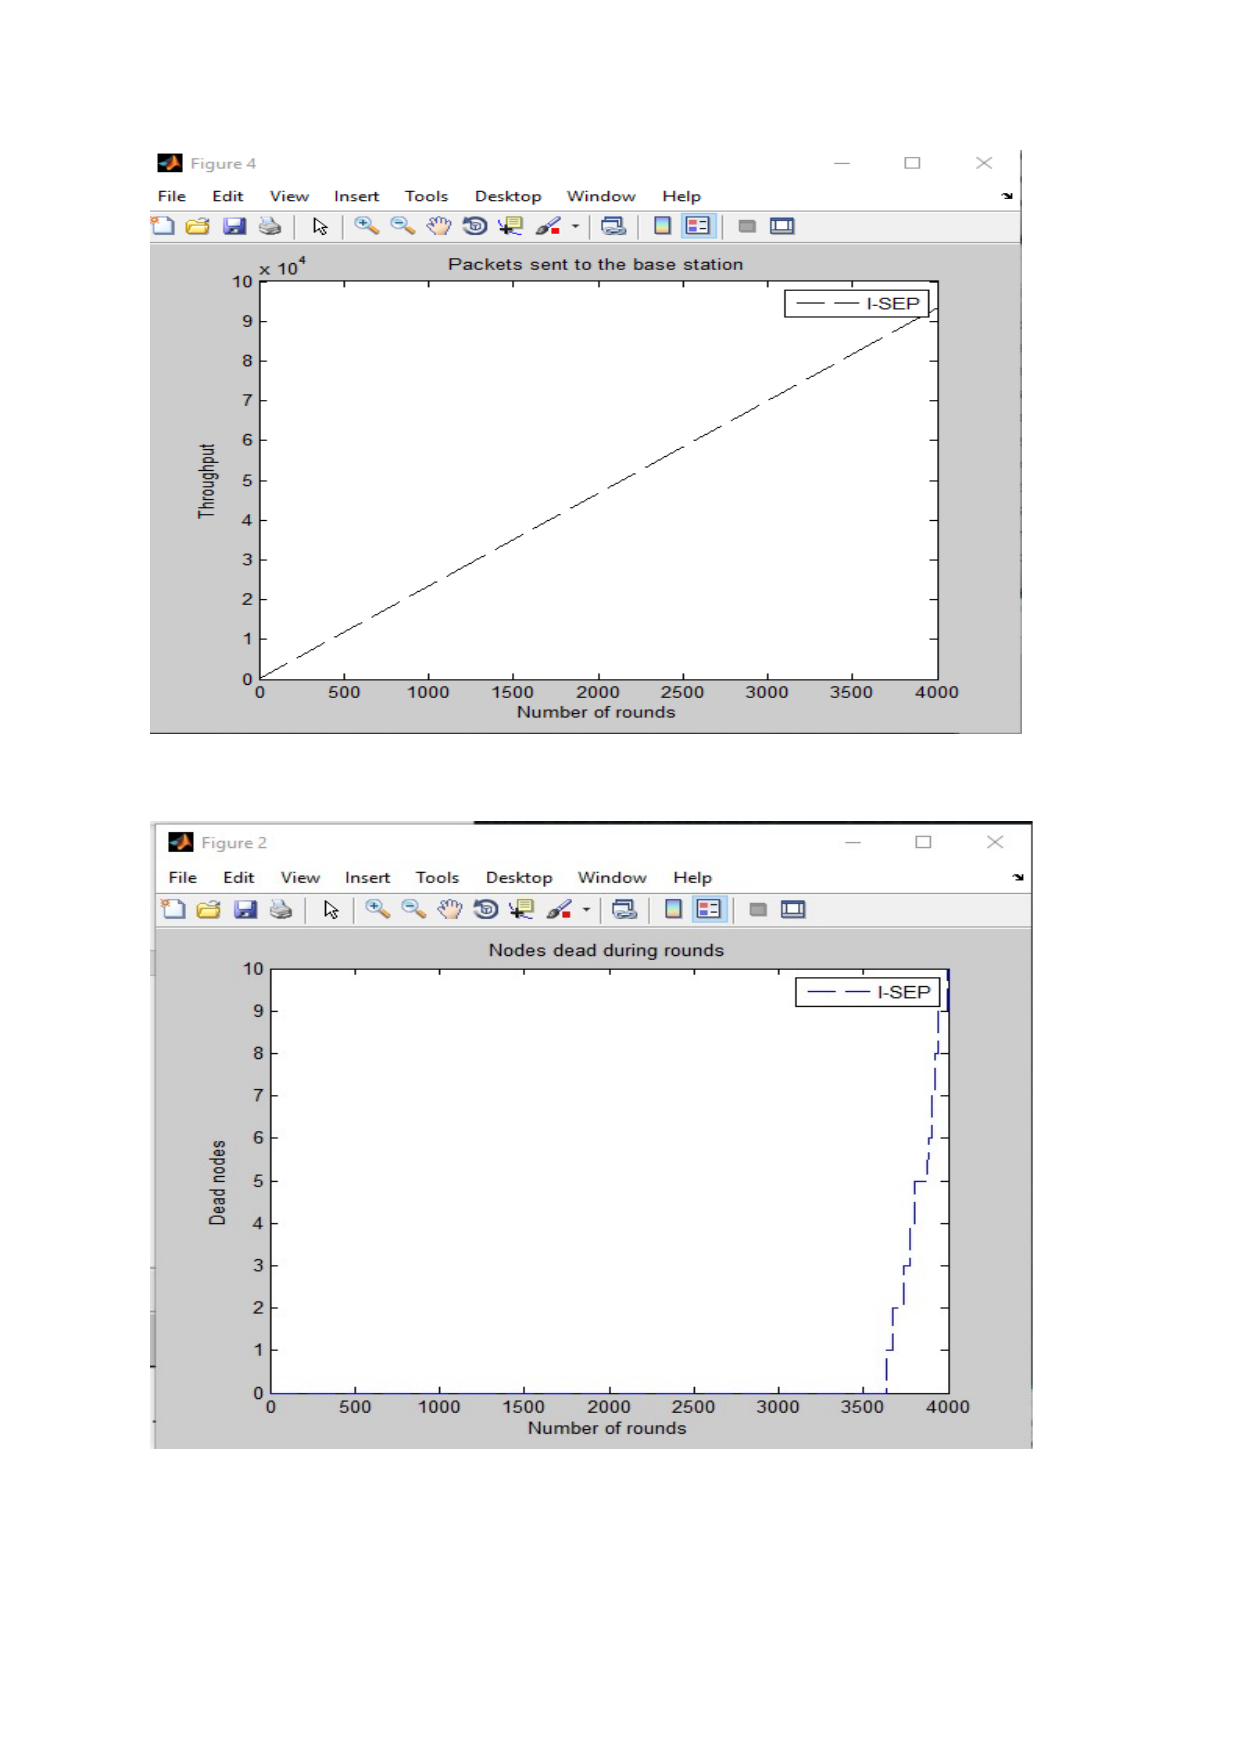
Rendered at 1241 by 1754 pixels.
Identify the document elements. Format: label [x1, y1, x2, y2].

picture [150, 150, 1022, 734]
picture [150, 821, 1033, 1449]
